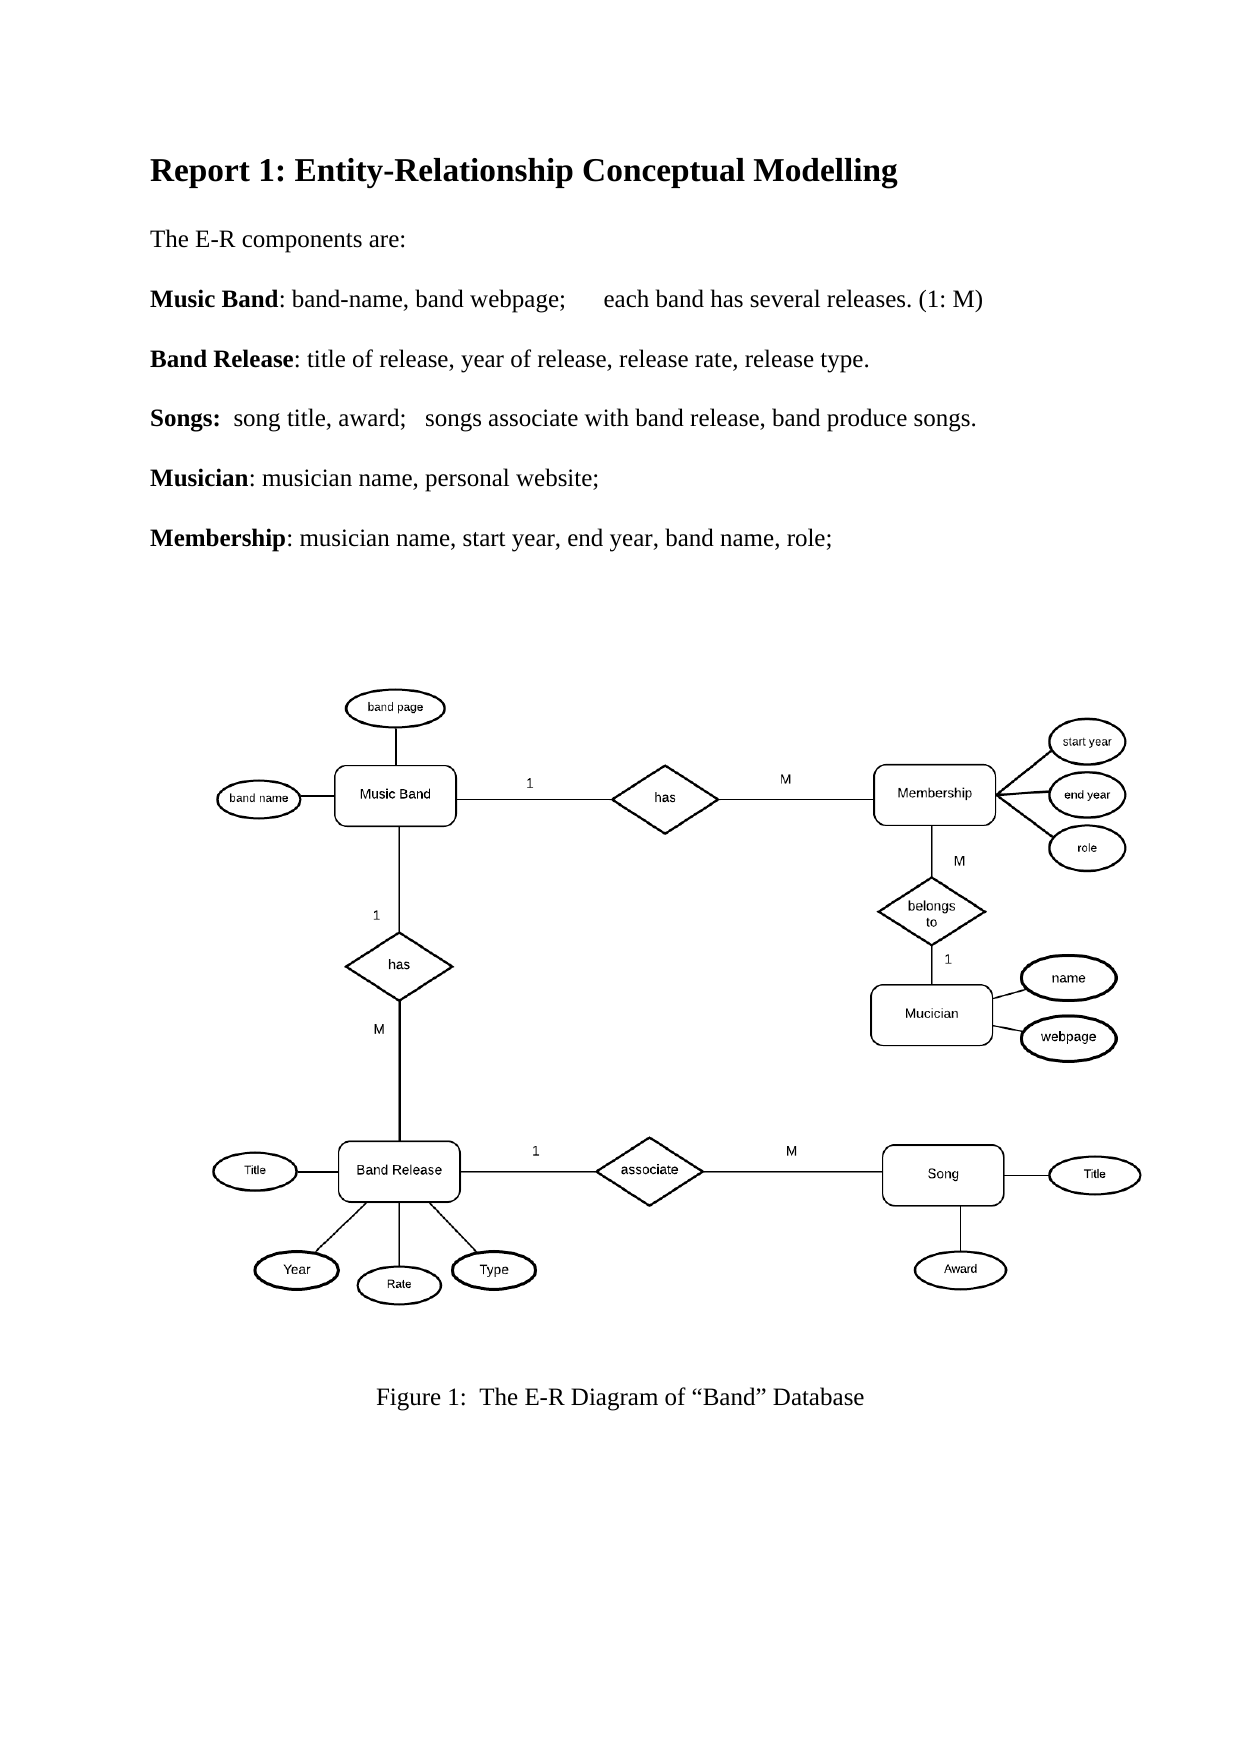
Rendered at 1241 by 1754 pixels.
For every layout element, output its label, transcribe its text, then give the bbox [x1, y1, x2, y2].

text The E-R components are: [150, 224, 1090, 253]
text Figure 1: The E-R Diagram of “Band” Database [150, 1382, 1090, 1411]
text Band Release: title of release, year of release, release rate, release type. [150, 344, 1090, 372]
subtitle Report 1: Entity-Relationship Conceptual Modelling [150, 150, 1090, 188]
text Songs: song title, award; songs associate with band release, band produce songs. [150, 403, 1090, 432]
picture [150, 642, 1203, 1352]
text Musician: musician name, personal website; [150, 463, 1090, 492]
text Membership: musician name, start year, end year, band name, role; [150, 523, 1090, 552]
text Music Band: band-name, band webpage; each band has several releases. (1: M) [150, 284, 1090, 313]
